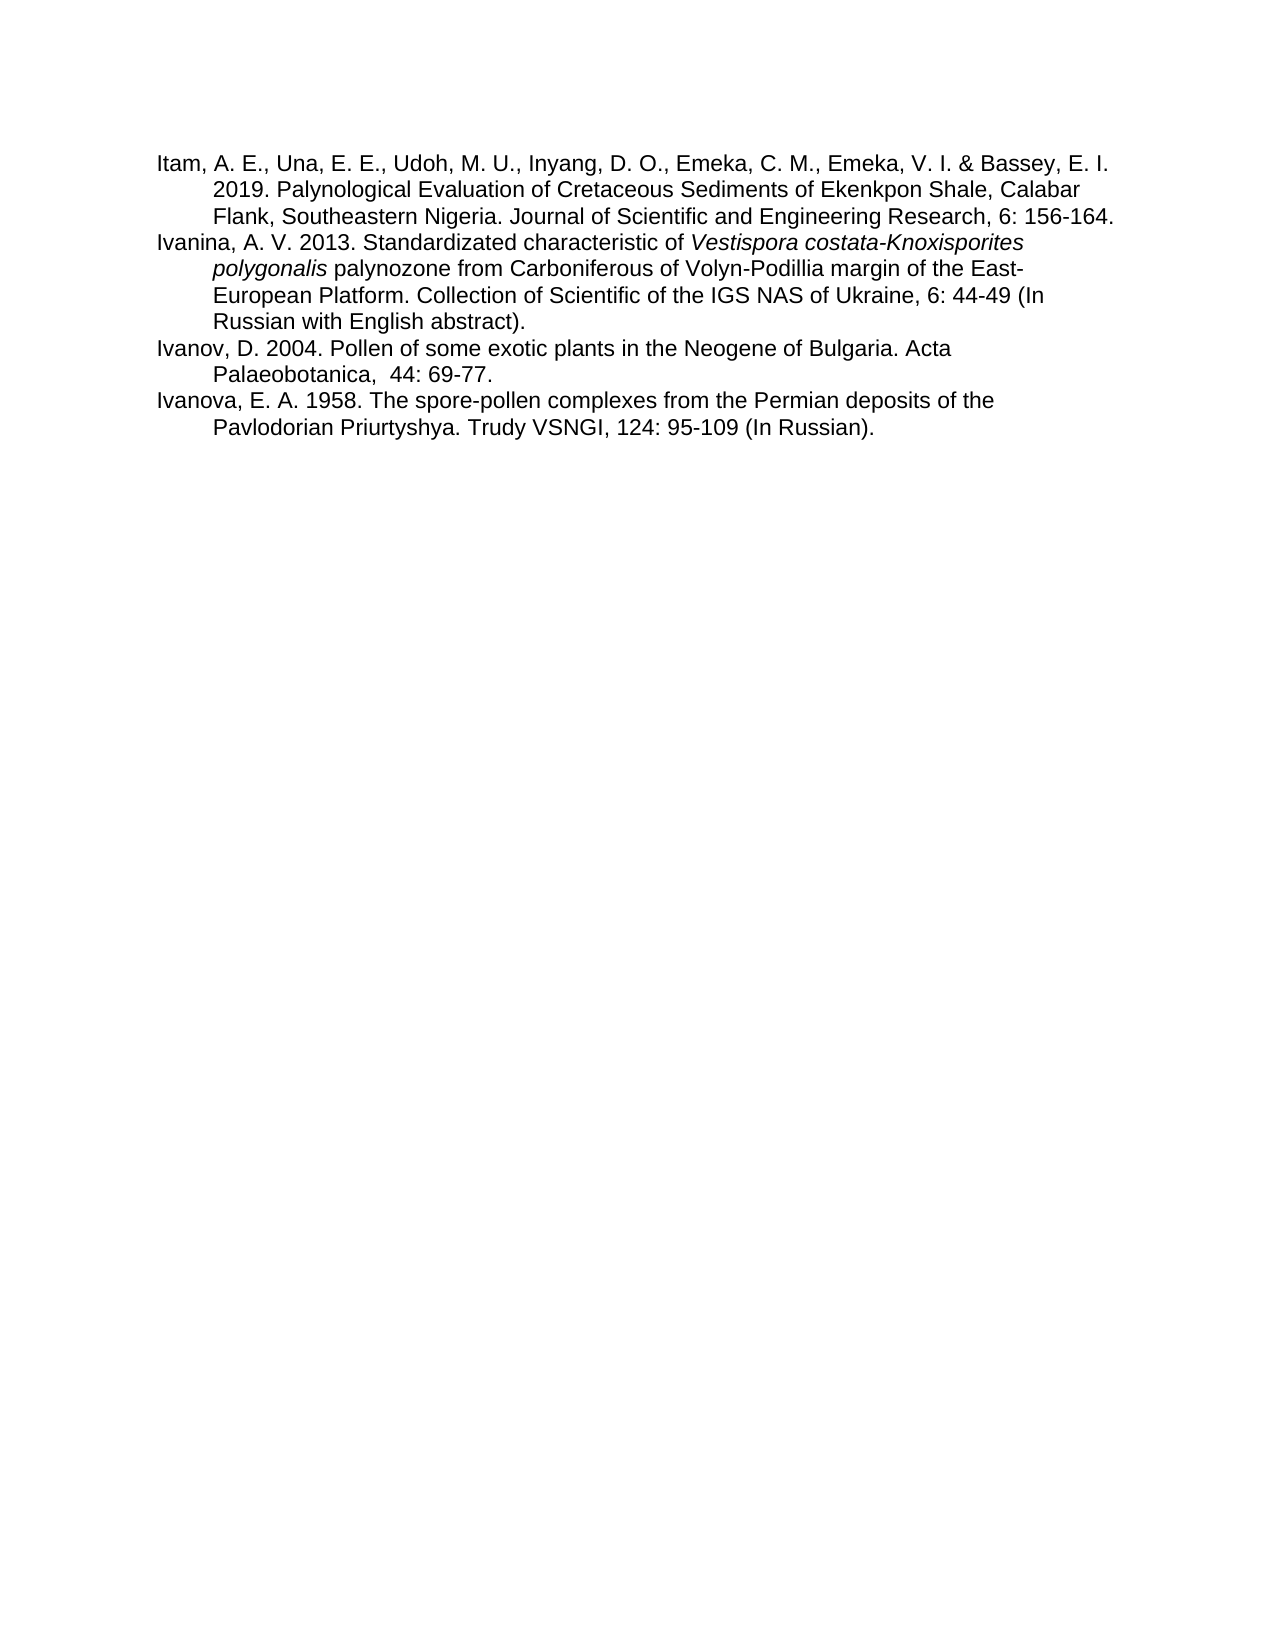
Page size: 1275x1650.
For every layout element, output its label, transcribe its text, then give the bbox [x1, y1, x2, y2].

text Ivanina, A. V. 2013. Standardizated characteristic of Vestispora costata-Knoxisporites polygonalis palynozone from Carboniferous of Volyn-Podillia margin of the East-European Platform. Collection of Scientific of the IGS NAS of Ukraine, 6: 44-49 (In Russian with English abstract). [156, 229, 1118, 334]
text Itam, A. E., Una, E. E., Udoh, M. U., Inyang, D. O., Emeka, C. M., Emeka, V. I. & Bassey, E. I. 2019. Palynological Evaluation of Cretaceous Sediments of Ekenkpon Shale, Calabar Flank, Southeastern Nigeria. Journal of Scientific and Engineering Research, 6: 156-164. [156, 150, 1118, 229]
text Ivanov, D. 2004. Pollen of some exotic plants in the Neogene of Bulgaria. Acta Palaeobotanica, 44: 69-77. [156, 334, 1118, 387]
text Ivanova, E. A. 1958. The spore-pollen complexes from the Permian deposits of the Pavlodorian Priurtyshya. Trudy VSNGI, 124: 95-109 (In Russian). [156, 387, 1118, 440]
